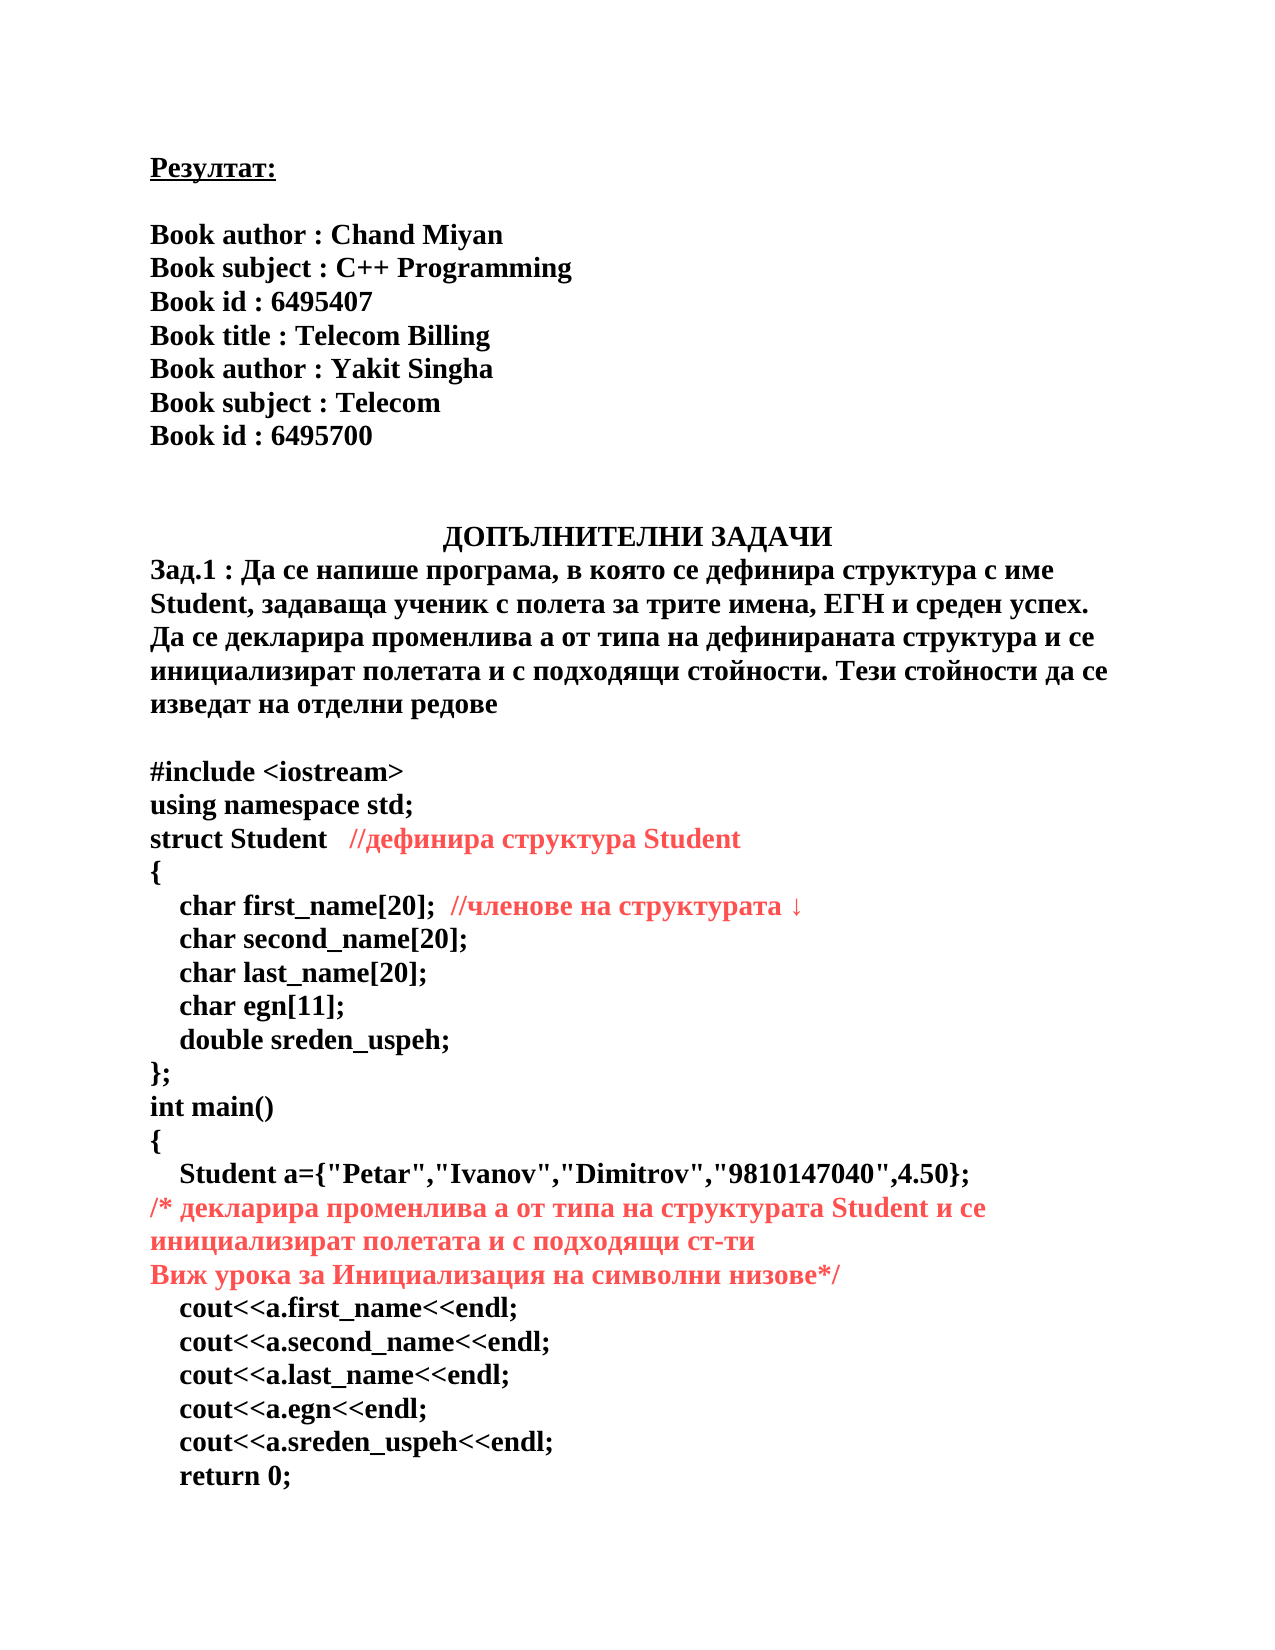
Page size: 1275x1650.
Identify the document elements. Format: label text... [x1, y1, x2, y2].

text Book author : Chand Miyan [150, 217, 1125, 251]
text Виж урока за Инициализация на символни низове*/ [150, 1257, 1125, 1290]
text cout<<a.last_name<<endl; [150, 1357, 1125, 1391]
text Резултат: [150, 150, 1125, 183]
text Student a={"Petar","Ivanov","Dimitrov","9810147040",4.50}; [150, 1156, 1125, 1190]
text Зад.1 : Да се напише програма, в която се дефинира структура с име Student, задаваща ученик с полета за трите имена, ЕГН и среден успех. Да се декларира променлива а от типа на дефинираната структура и се инициализират полетата и с подходящи стойности. Тези стойности да се изведат на отделни редове [150, 552, 1125, 720]
text { [150, 854, 1125, 888]
text Book subject : Telecom [150, 385, 1125, 418]
text cout<<a.second_name<<endl; [150, 1324, 1125, 1357]
text double sreden_uspeh; [150, 1022, 1125, 1056]
text ДОПЪЛНИТЕЛНИ ЗАДАЧИ [150, 519, 1125, 552]
text char egn[11]; [150, 988, 1125, 1022]
text /* декларира променлива а от типа на структурата Student и се инициализират полетата и с подходящи ст-ти [150, 1190, 1125, 1257]
text int main() [150, 1089, 1125, 1123]
text #include <iostream> [150, 754, 1125, 787]
text Book id : 6495407 [150, 284, 1125, 318]
text return 0; [150, 1458, 1125, 1492]
text char first_name[20]; //членове на структурата ↓ [150, 888, 1125, 921]
text cout<<a.egn<<endl; [150, 1391, 1125, 1424]
text Book subject : C++ Programming [150, 251, 1125, 284]
text { [150, 1123, 1125, 1156]
text char last_name[20]; [150, 955, 1125, 988]
text struct Student //дефинира структура Student [150, 821, 1125, 854]
text char second_name[20]; [150, 921, 1125, 955]
text Book id : 6495700 [150, 418, 1125, 452]
text Book title : Telecom Billing [150, 318, 1125, 351]
text }; [150, 1056, 1125, 1089]
text cout<<a.sreden_uspeh<<endl; [150, 1424, 1125, 1458]
text cout<<a.first_name<<endl; [150, 1290, 1125, 1324]
text using namespace std; [150, 787, 1125, 821]
text Book author : Yakit Singha [150, 351, 1125, 385]
